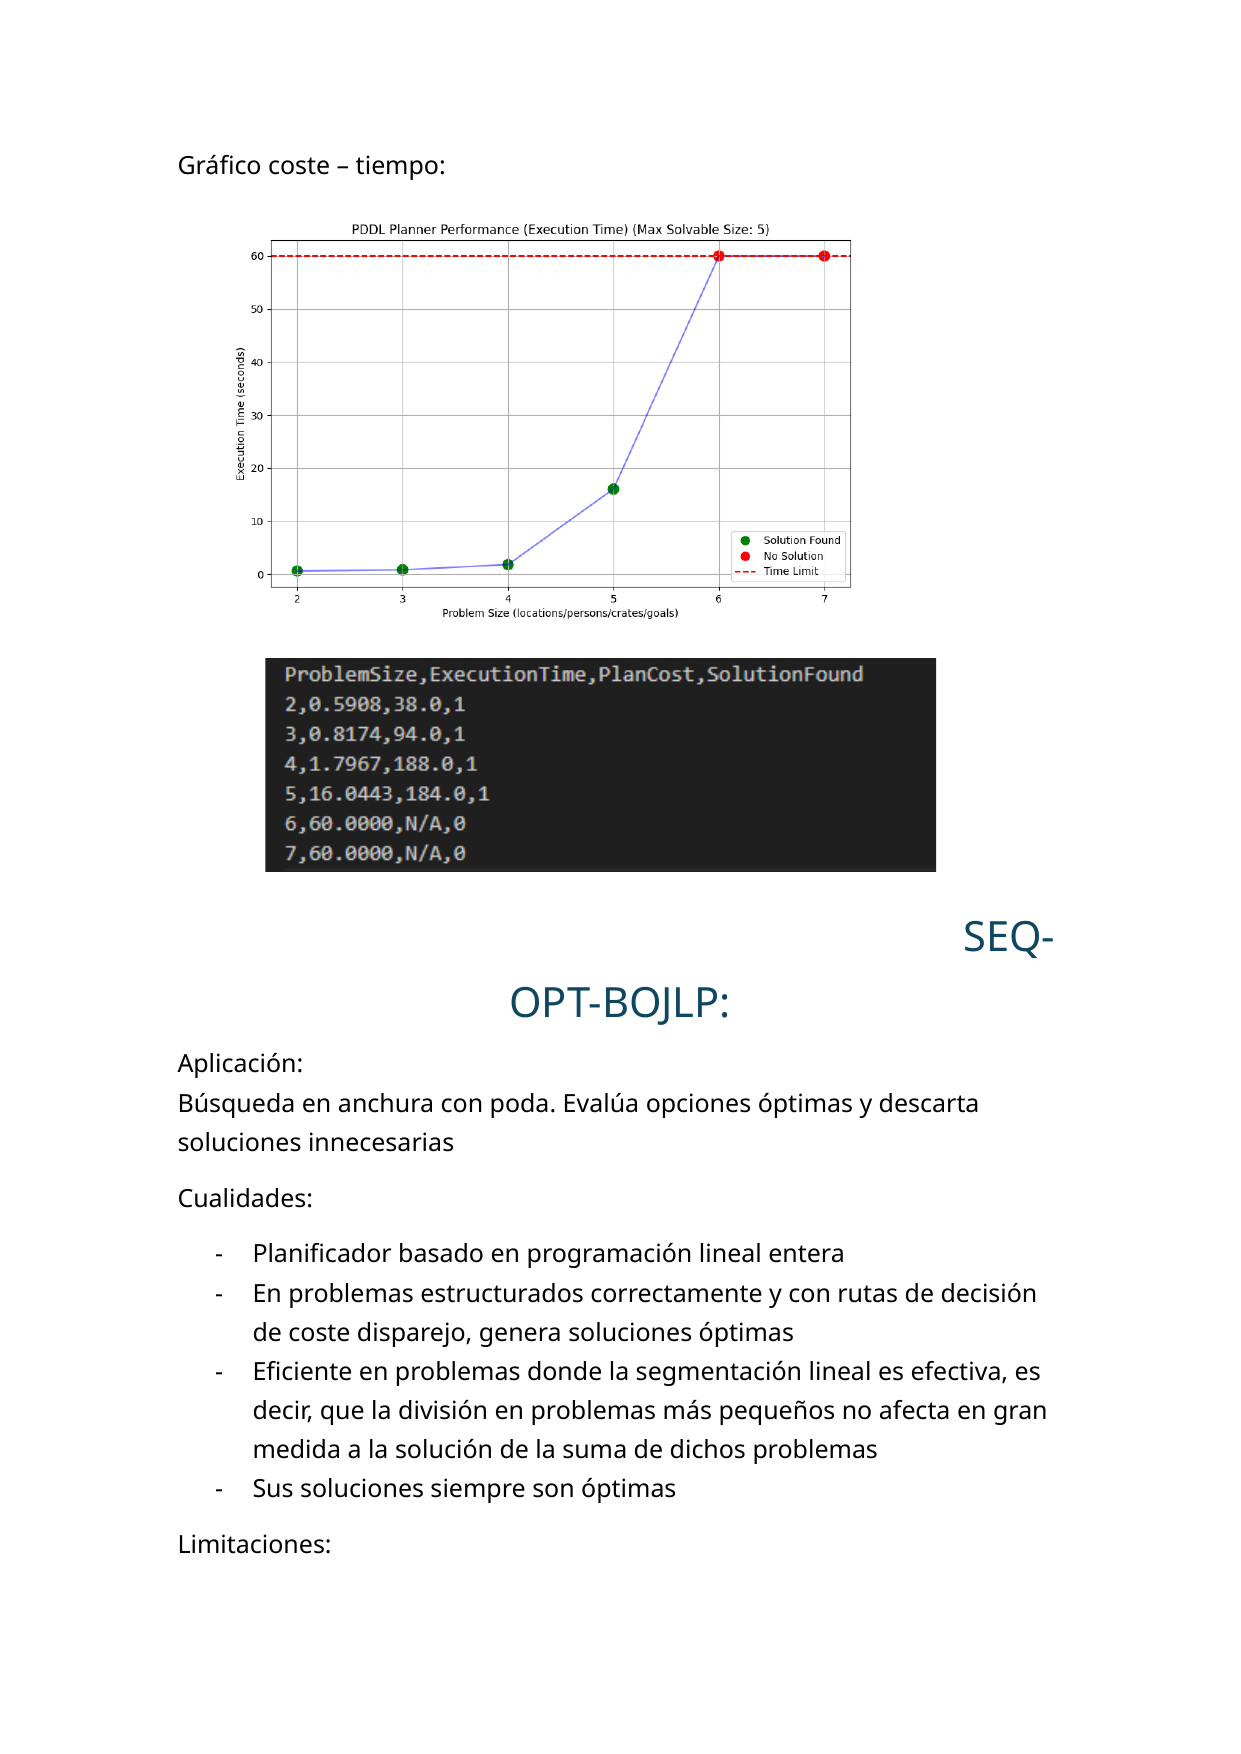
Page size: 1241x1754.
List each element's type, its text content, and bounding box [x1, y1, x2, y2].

text Aplicación: Búsqueda en anchura con poda. Evalúa opciones óptimas y descarta soluciones innecesarias [177, 1046, 1063, 1158]
list Planificador basado en programación lineal entera [215, 1236, 1063, 1270]
list Eficiente en problemas donde la segmentación lineal es efectiva, es decir, que la división en problemas más pequeños no afecta en gran medida a la solución de la suma de dichos problemas [215, 1353, 1063, 1466]
text Cualidades: [177, 1180, 1063, 1214]
list En problemas estructurados correctamente y con rutas de decisión de coste disparejo, genera soluciones óptimas [215, 1275, 1063, 1348]
picture [263, 658, 937, 870]
text Limitaciones: [177, 1527, 1063, 1561]
subtitle SEQ-OPT-BOJLP: [177, 907, 1063, 1029]
list Sus soluciones siempre son óptimas [215, 1471, 1063, 1505]
picture [177, 186, 925, 636]
